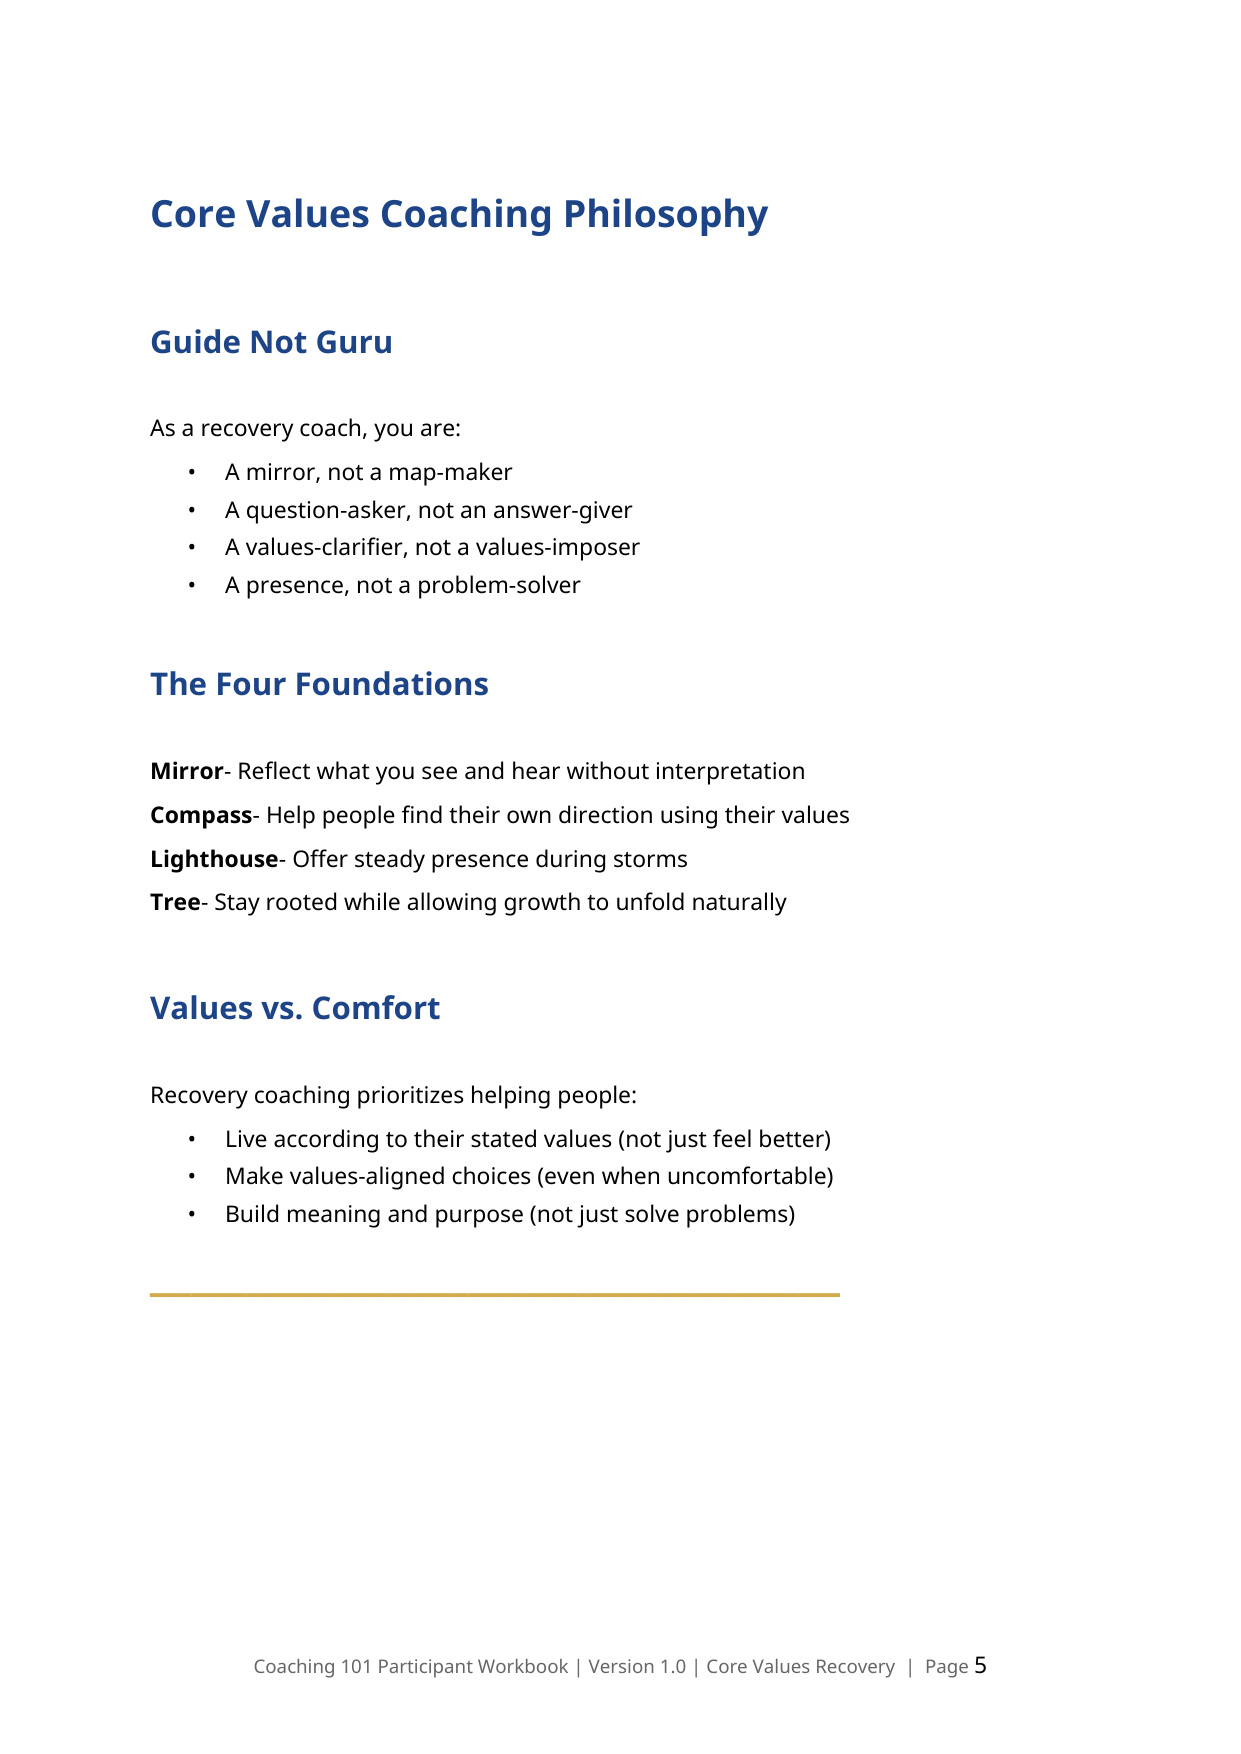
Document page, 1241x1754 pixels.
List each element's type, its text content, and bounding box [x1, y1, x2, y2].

subtitle Core Values Coaching Philosophy [150, 187, 1090, 238]
list A presence, not a problem-solver [187, 569, 1090, 600]
text Recovery coaching prioritizes helping people: [150, 1079, 1090, 1110]
subtitle The Four Foundations [150, 662, 1090, 705]
list A values-clarifier, not a values-imposer [187, 531, 1090, 562]
list Live according to their stated values (not just feel better) [187, 1123, 1090, 1154]
subtitle Guide Not Guru [150, 320, 1090, 362]
text Compass- Help people find their own direction using their values [150, 799, 1090, 830]
list Make values-aligned choices (even when uncomfortable) [187, 1160, 1090, 1191]
text As a recovery coach, you are: [150, 412, 1090, 444]
text Mirror- Reflect what you see and hear without interpretation [150, 755, 1090, 786]
text ━━━━━━━━━━━━━━━━━━━━━━━━━━━━━━━━━━━━━━━━━━━━━━━━━━ [150, 1279, 1090, 1310]
text Lighthouse- Offer steady presence during storms [150, 842, 1090, 874]
list A mirror, not a map-maker [187, 456, 1090, 487]
text Tree- Stay rooted while allowing growth to unfold naturally [150, 886, 1090, 917]
list A question-asker, not an answer-giver [187, 494, 1090, 525]
subtitle Values vs. Comfort [150, 986, 1090, 1029]
list Build meaning and purpose (not just solve problems) [187, 1198, 1090, 1229]
